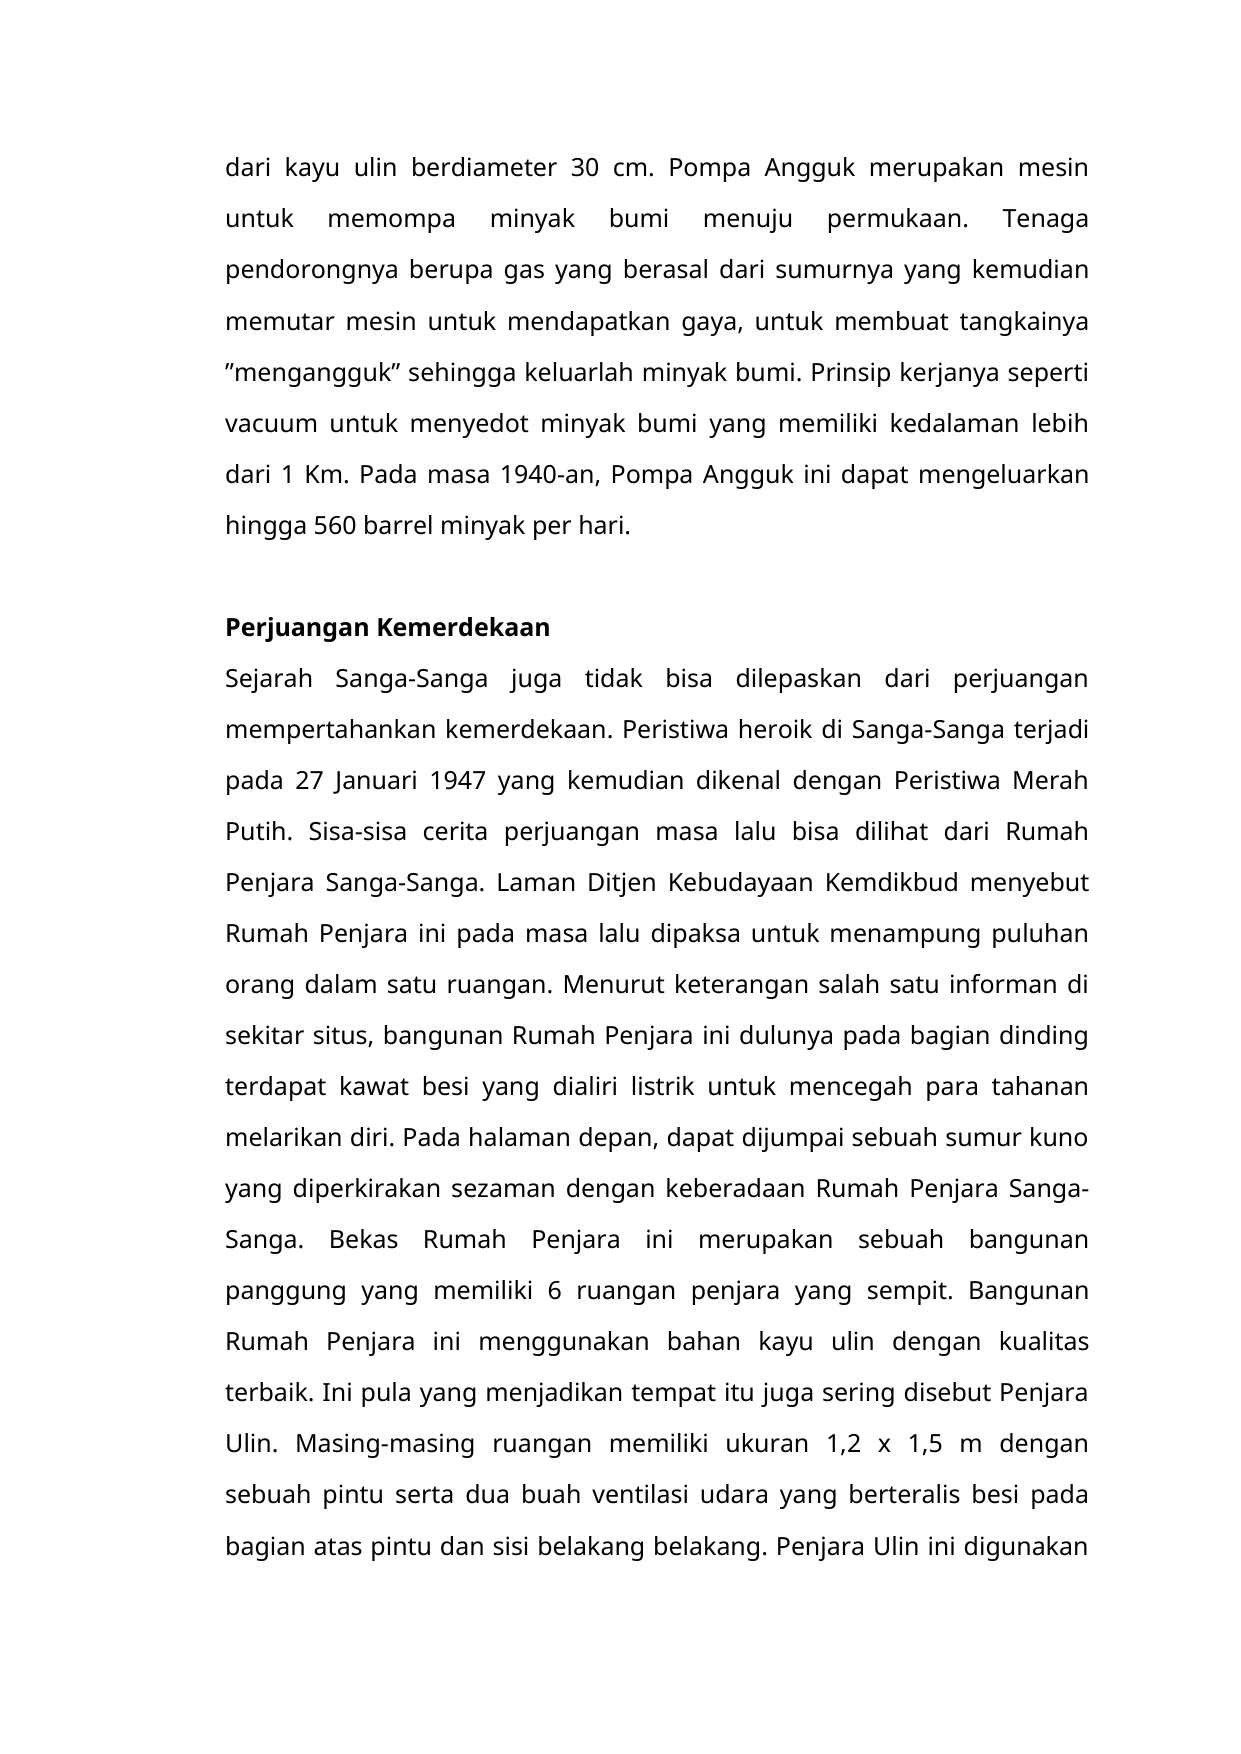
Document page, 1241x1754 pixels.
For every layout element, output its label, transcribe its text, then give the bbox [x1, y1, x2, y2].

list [225, 150, 1090, 541]
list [225, 660, 1090, 1562]
list Perjuangan Kemerdekaan [225, 609, 1090, 643]
